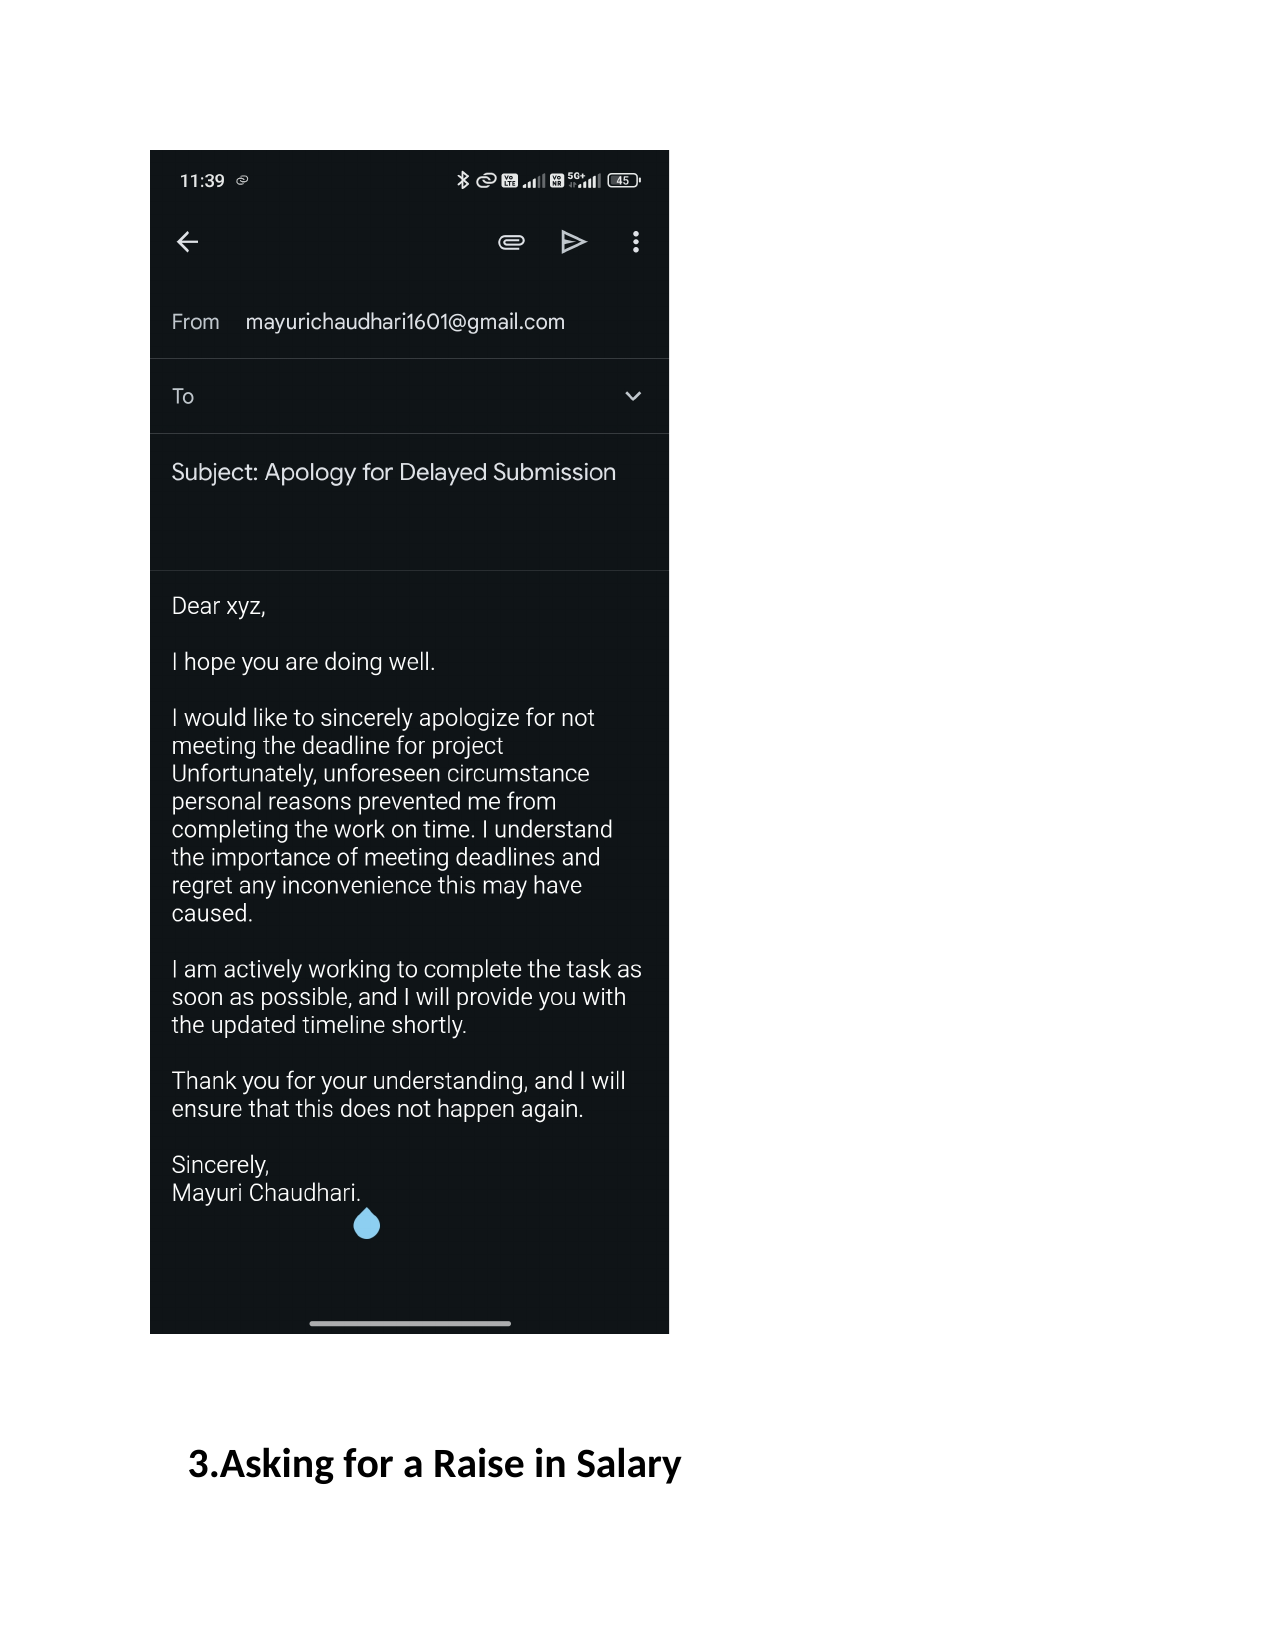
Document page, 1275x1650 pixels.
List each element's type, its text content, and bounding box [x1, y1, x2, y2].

text 3.Asking for a Raise in Salary [187, 1437, 1125, 1488]
picture [150, 150, 670, 1334]
